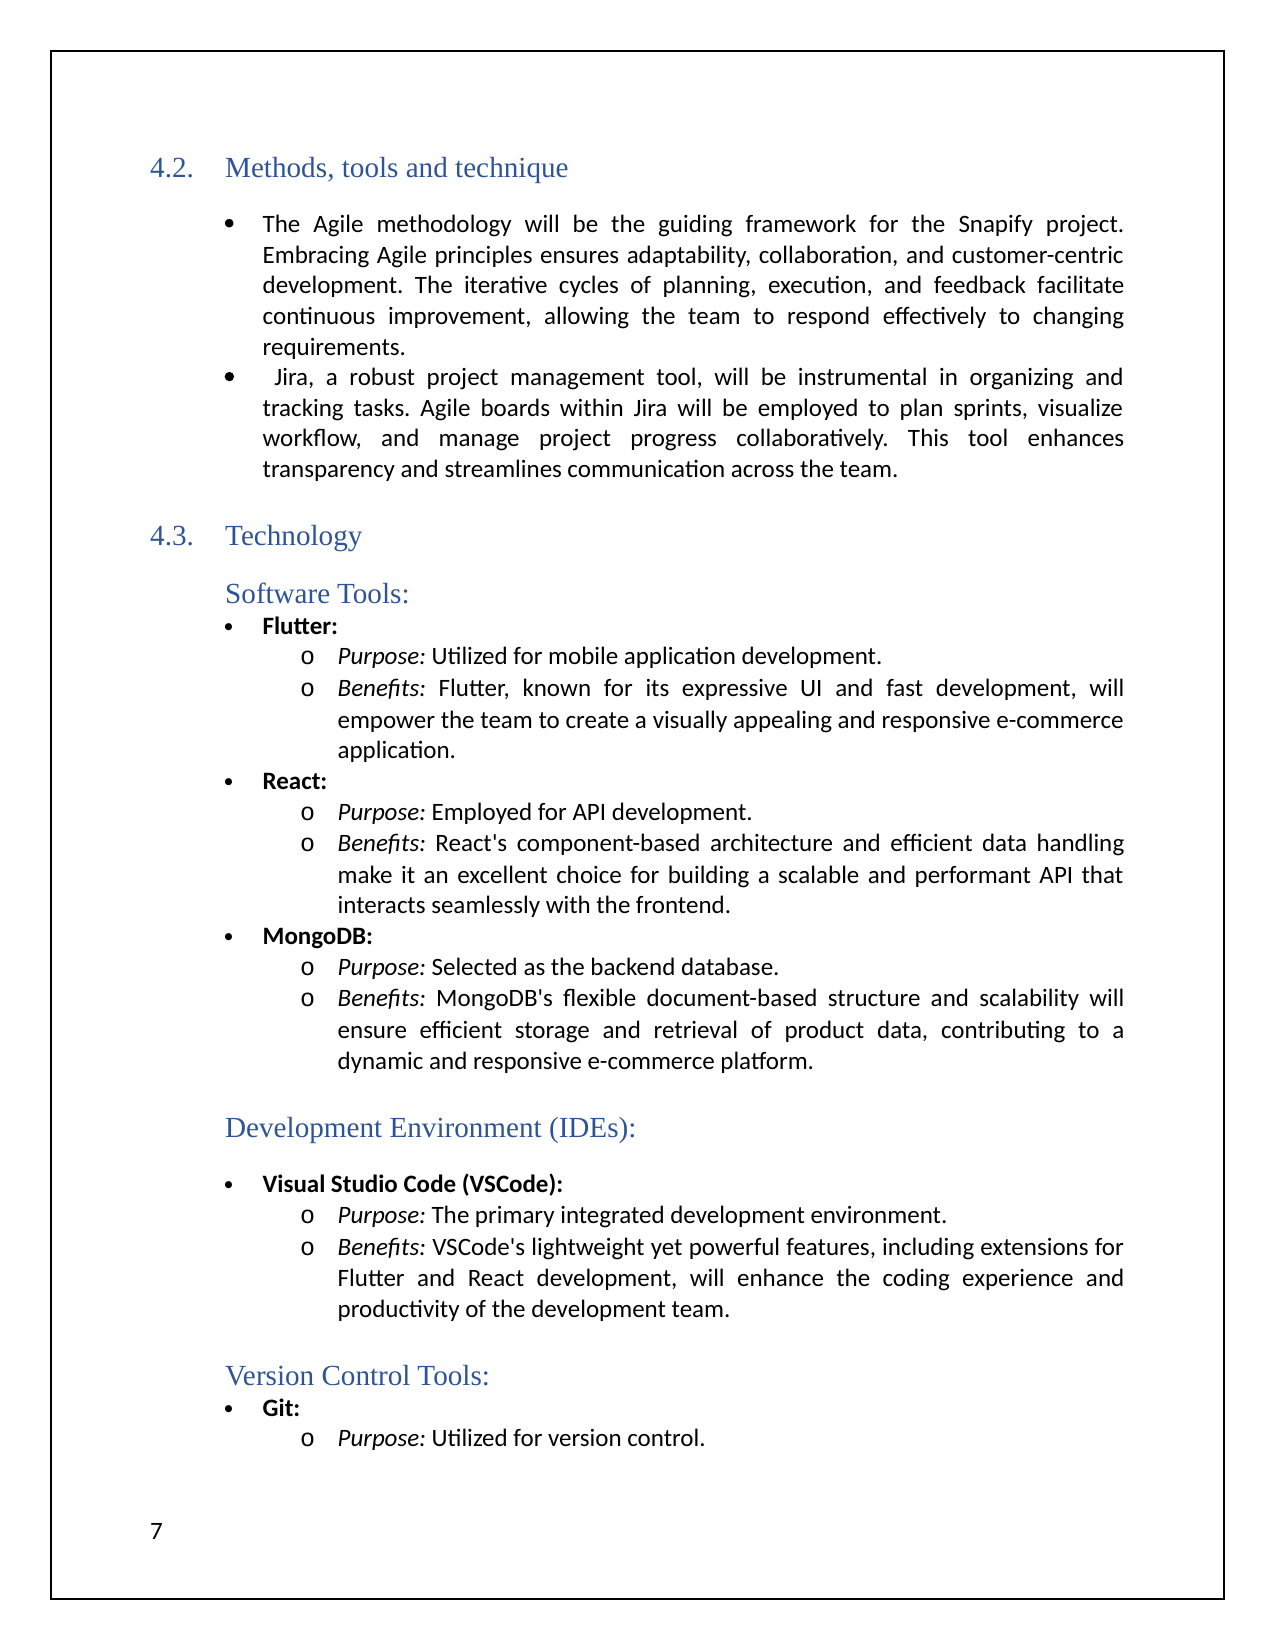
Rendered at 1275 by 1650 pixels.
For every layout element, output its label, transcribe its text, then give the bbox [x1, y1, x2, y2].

subtitle Version Control Tools: [210, 1358, 1125, 1392]
list Purpose: Employed for API development. [300, 796, 1125, 827]
list Benefits: React's component-based architecture and efficient data handling make it an excellent choice for building a scalable and performant API that interacts seamlessly with the frontend. [300, 827, 1125, 920]
list Jira, a robust project management tool, will be instrumental in organizing and tracking tasks. Agile boards within Jira will be employed to plan sprints, visualize workflow, and manage project progress collaboratively. This tool enhances transparency and streamlines communication across the team. [225, 361, 1125, 483]
subtitle Methods, tools and technique [150, 150, 1125, 183]
list Purpose: Utilized for version control. [300, 1422, 1125, 1454]
list Purpose: Utilized for mobile application development. [300, 641, 1125, 672]
list Benefits: Flutter, known for its expressive UI and fast development, will empower the team to create a visually appealing and responsive e-commerce application. [300, 672, 1125, 765]
subtitle Technology [150, 518, 1125, 551]
list Purpose: Selected as the backend database. [300, 951, 1125, 982]
list Flutter: [225, 610, 1125, 641]
list Git: [225, 1392, 1125, 1422]
subtitle Development Environment (IDEs): [210, 1110, 1125, 1143]
list Benefits: MongoDB's flexible document-based structure and scalability will ensure efficient storage and retrieval of product data, contributing to a dynamic and responsive e-commerce platform. [300, 982, 1125, 1075]
list Purpose: The primary integrated development environment. [300, 1199, 1125, 1231]
list React: [225, 765, 1125, 796]
list The Agile methodology will be the guiding framework for the Snapify project. Embracing Agile principles ensures adaptability, collaboration, and customer-centric development. The iterative cycles of planning, execution, and feedback facilitate continuous improvement, allowing the team to respond effectively to changing requirements. [225, 208, 1125, 361]
list Visual Studio Code (VSCode): [225, 1168, 1125, 1199]
list MongoDB: [225, 920, 1125, 951]
list Benefits: VSCode's lightweight yet powerful features, including extensions for Flutter and React development, will enhance the coding experience and productivity of the development team. [300, 1231, 1125, 1324]
subtitle Software Tools: [210, 576, 1125, 610]
